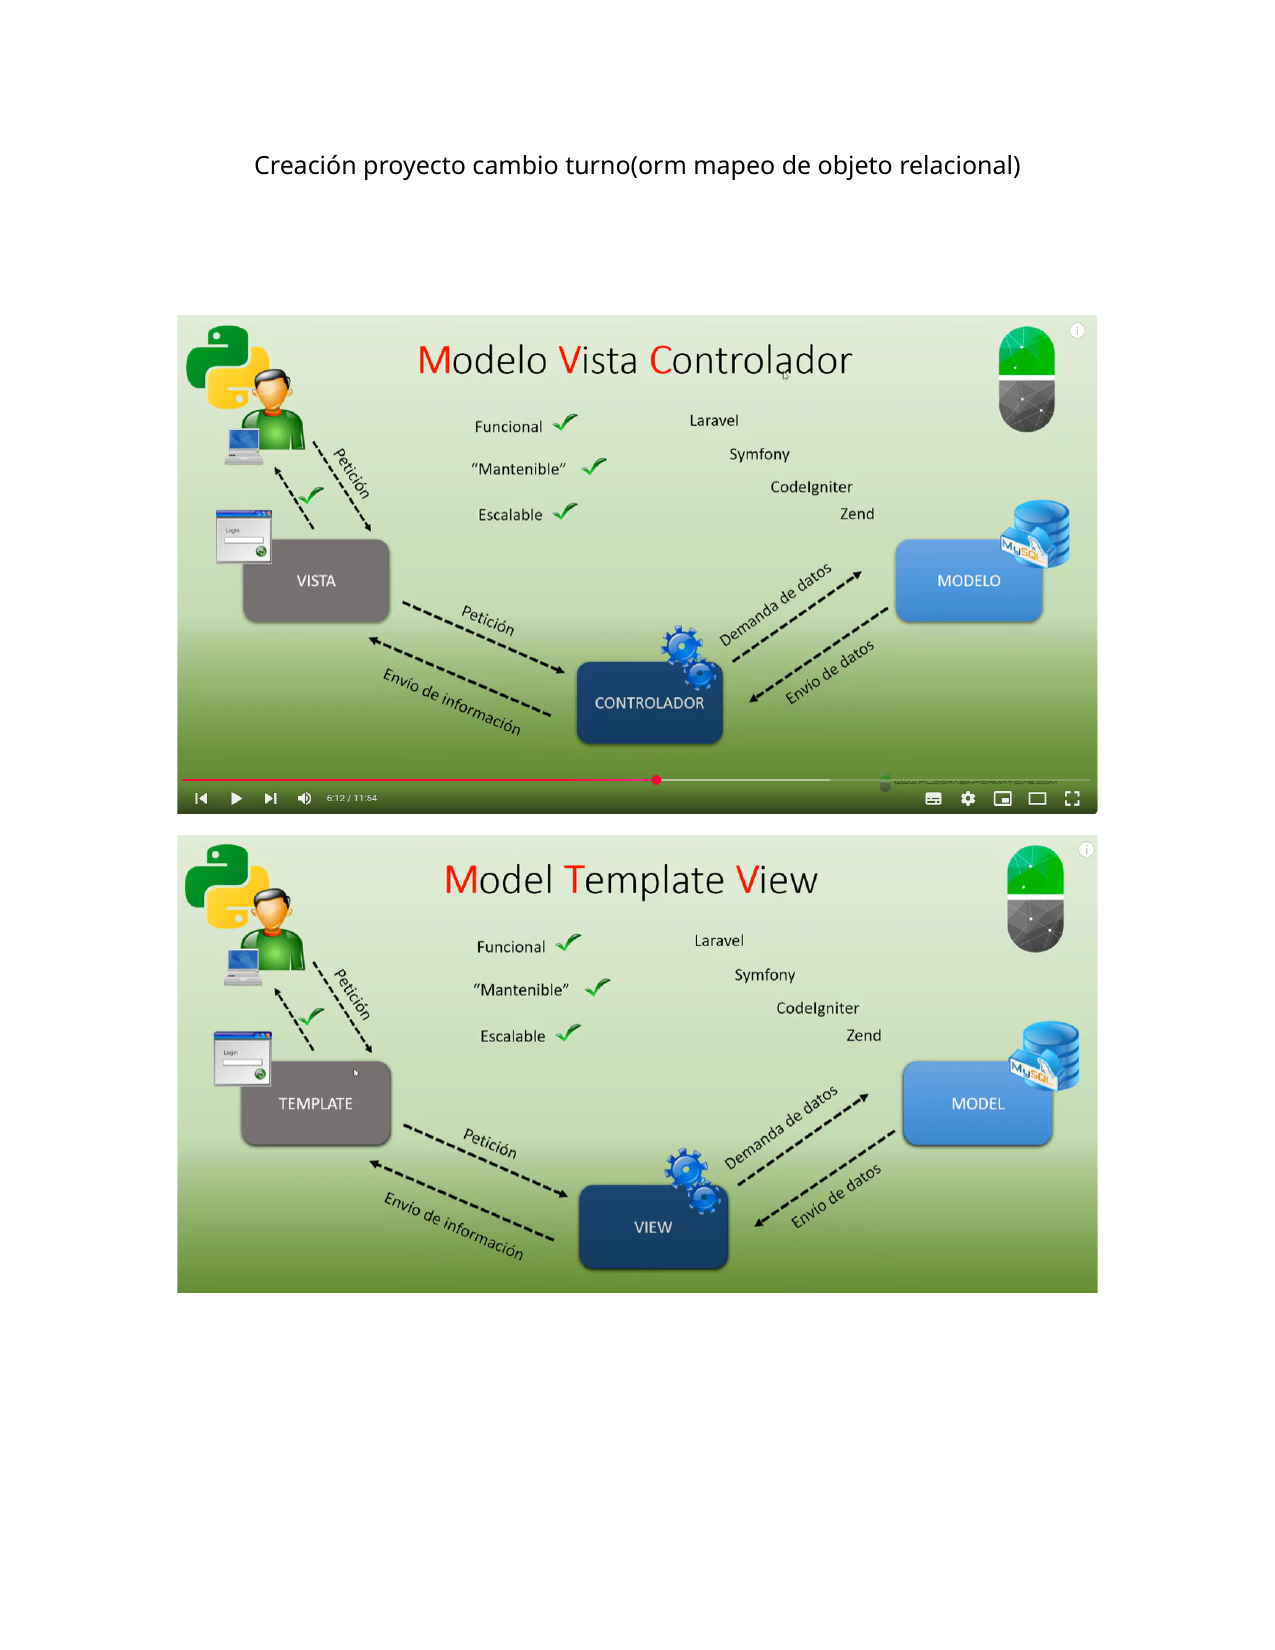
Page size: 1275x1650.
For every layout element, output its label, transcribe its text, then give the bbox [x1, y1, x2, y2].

picture [177, 315, 1098, 814]
text Creación proyecto cambio turno(orm mapeo de objeto relacional) [177, 148, 1098, 182]
picture [177, 835, 1098, 1293]
